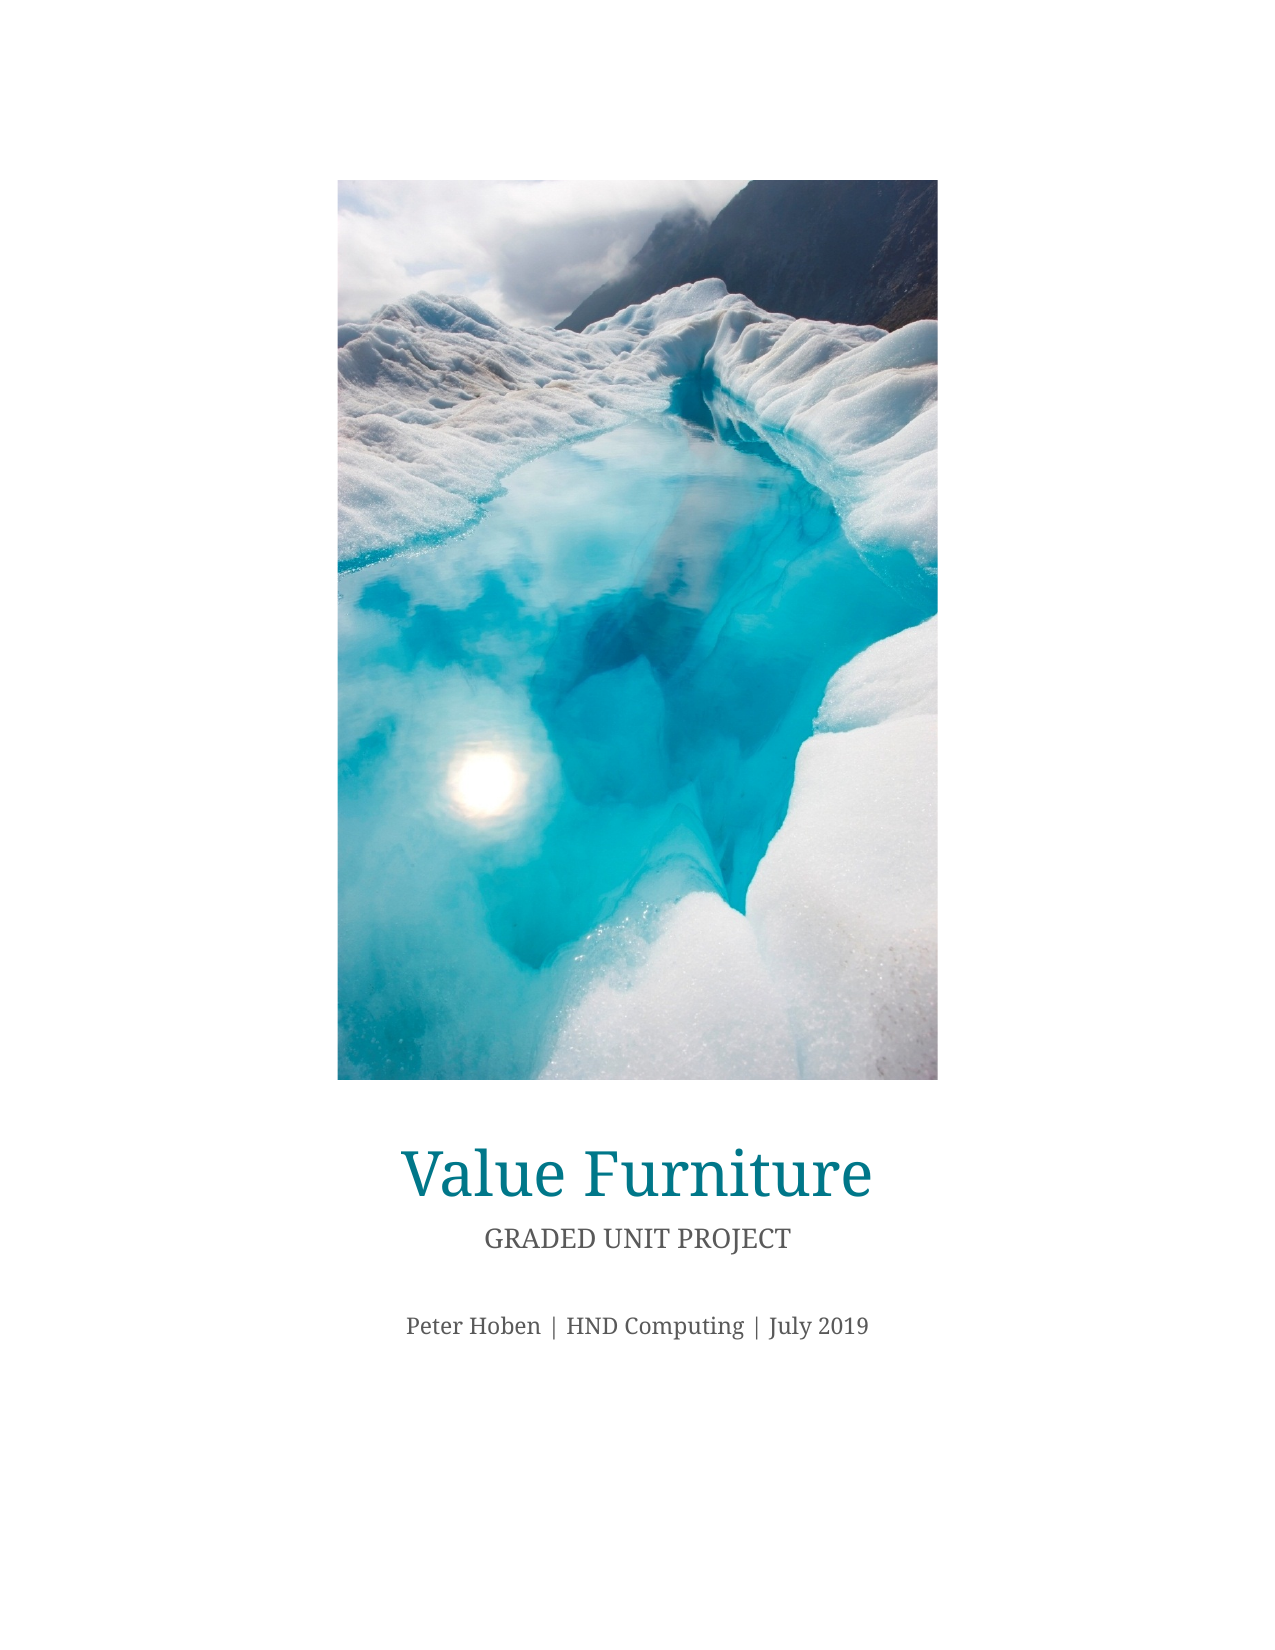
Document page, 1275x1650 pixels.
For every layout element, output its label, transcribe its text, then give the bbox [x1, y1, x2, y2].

picture [337, 180, 938, 1080]
title Value Furniture [187, 1130, 1087, 1215]
subtitle Graded unit project [187, 1219, 1087, 1256]
text Peter Hoben | HND Computing | July 2019 [187, 1310, 1087, 1341]
